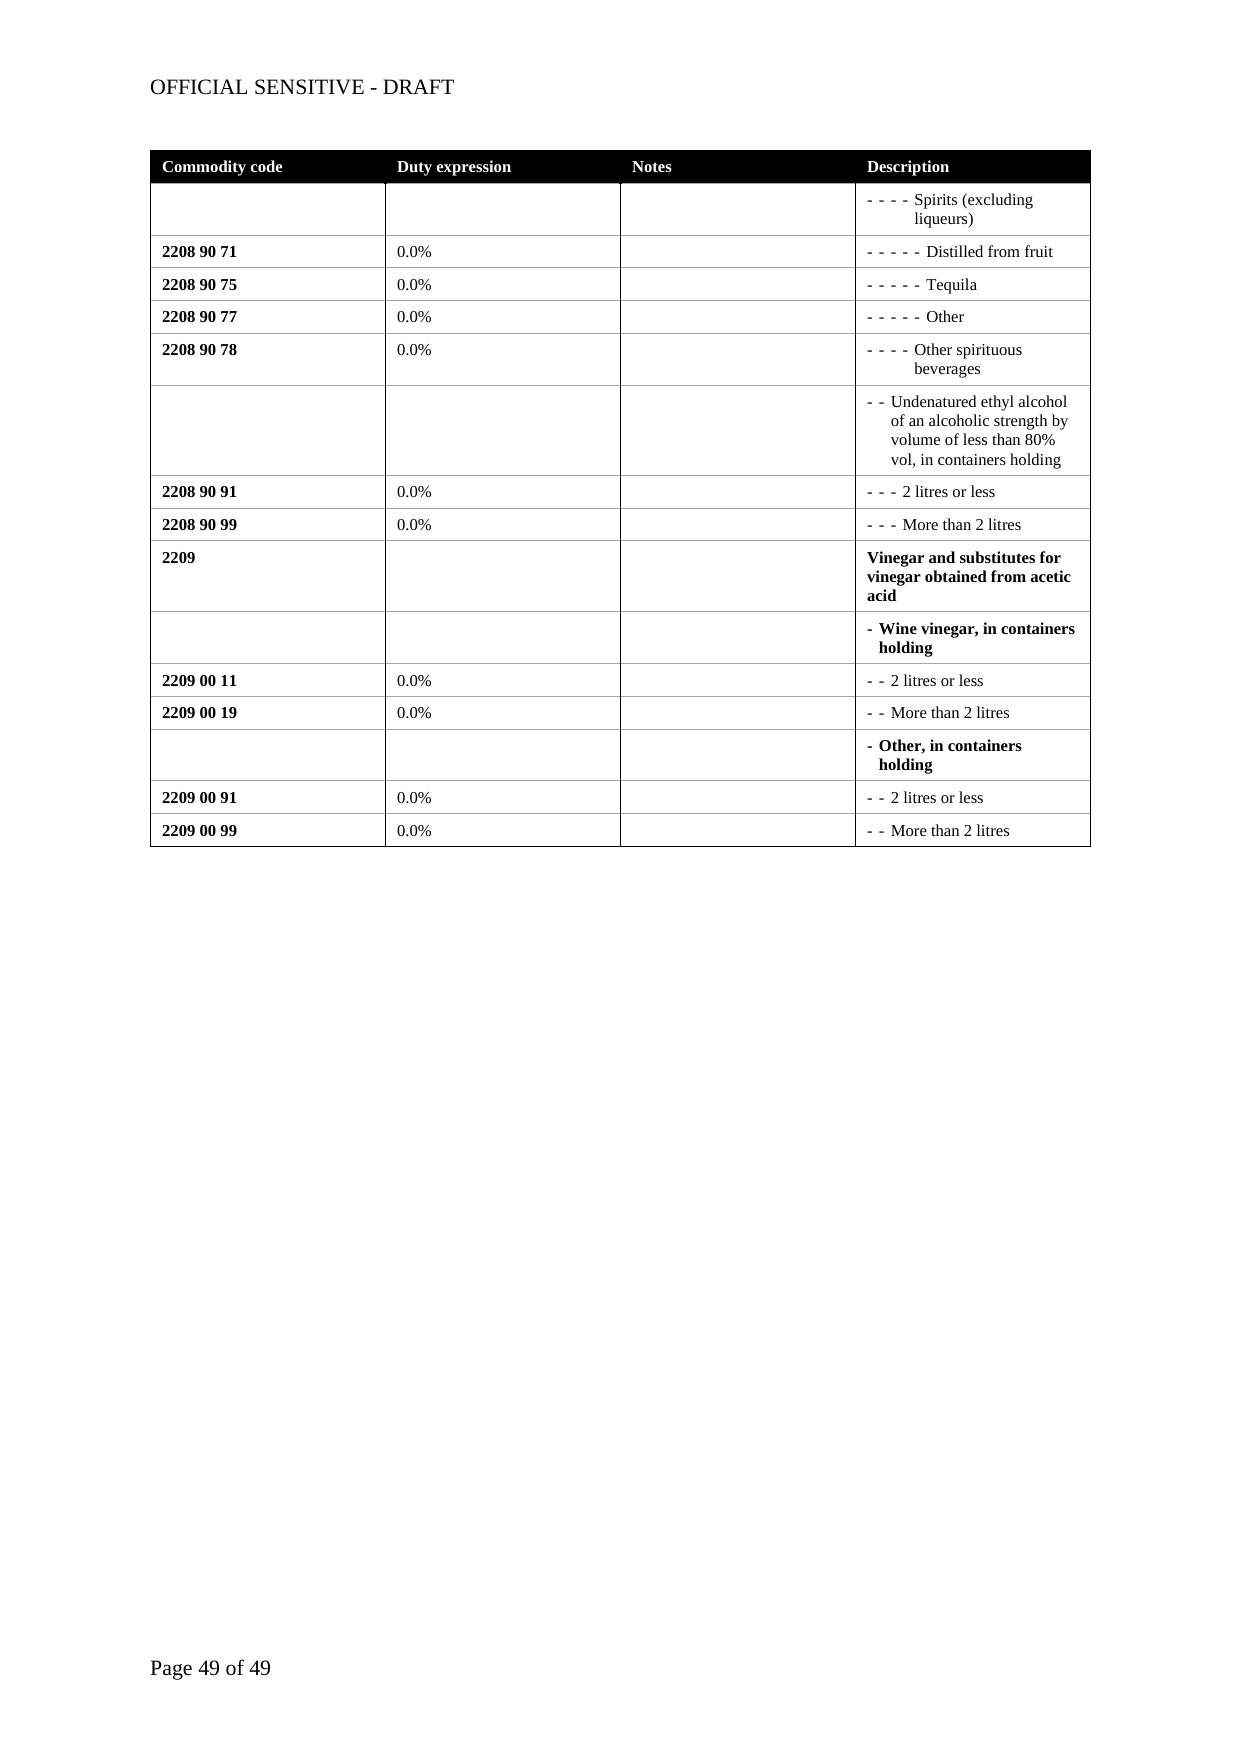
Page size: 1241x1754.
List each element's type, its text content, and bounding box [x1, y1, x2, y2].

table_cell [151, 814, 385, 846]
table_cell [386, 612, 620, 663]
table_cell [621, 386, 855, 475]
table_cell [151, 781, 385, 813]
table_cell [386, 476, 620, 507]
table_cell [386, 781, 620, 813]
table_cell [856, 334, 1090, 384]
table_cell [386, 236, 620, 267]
table_header Notes [622, 151, 856, 183]
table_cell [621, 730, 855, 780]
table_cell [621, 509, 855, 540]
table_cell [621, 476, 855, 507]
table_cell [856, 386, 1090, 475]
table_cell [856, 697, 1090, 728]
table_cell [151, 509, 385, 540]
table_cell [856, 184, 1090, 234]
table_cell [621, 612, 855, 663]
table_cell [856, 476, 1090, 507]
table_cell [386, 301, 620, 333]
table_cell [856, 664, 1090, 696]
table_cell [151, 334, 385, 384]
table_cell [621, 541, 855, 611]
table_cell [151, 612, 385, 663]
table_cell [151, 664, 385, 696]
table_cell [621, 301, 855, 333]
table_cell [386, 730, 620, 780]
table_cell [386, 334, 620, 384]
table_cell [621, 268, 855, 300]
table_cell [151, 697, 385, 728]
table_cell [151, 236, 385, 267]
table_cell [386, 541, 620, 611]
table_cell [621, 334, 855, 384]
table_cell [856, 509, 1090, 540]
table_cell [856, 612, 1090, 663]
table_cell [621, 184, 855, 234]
table_header Description [856, 151, 1090, 183]
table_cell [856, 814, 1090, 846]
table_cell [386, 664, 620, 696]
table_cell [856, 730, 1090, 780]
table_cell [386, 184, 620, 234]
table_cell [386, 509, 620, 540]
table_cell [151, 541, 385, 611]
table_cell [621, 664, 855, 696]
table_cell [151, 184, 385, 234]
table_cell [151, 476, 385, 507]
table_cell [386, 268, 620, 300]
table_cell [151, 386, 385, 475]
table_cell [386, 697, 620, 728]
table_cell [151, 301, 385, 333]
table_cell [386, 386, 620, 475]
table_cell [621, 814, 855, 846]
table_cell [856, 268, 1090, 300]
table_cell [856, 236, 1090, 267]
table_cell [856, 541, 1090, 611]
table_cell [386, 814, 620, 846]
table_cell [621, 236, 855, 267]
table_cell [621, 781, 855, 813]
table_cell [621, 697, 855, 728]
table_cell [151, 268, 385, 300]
table_header Commodity code [151, 151, 384, 183]
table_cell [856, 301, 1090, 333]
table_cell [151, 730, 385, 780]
table_header Duty expression [387, 151, 619, 183]
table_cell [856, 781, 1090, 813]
